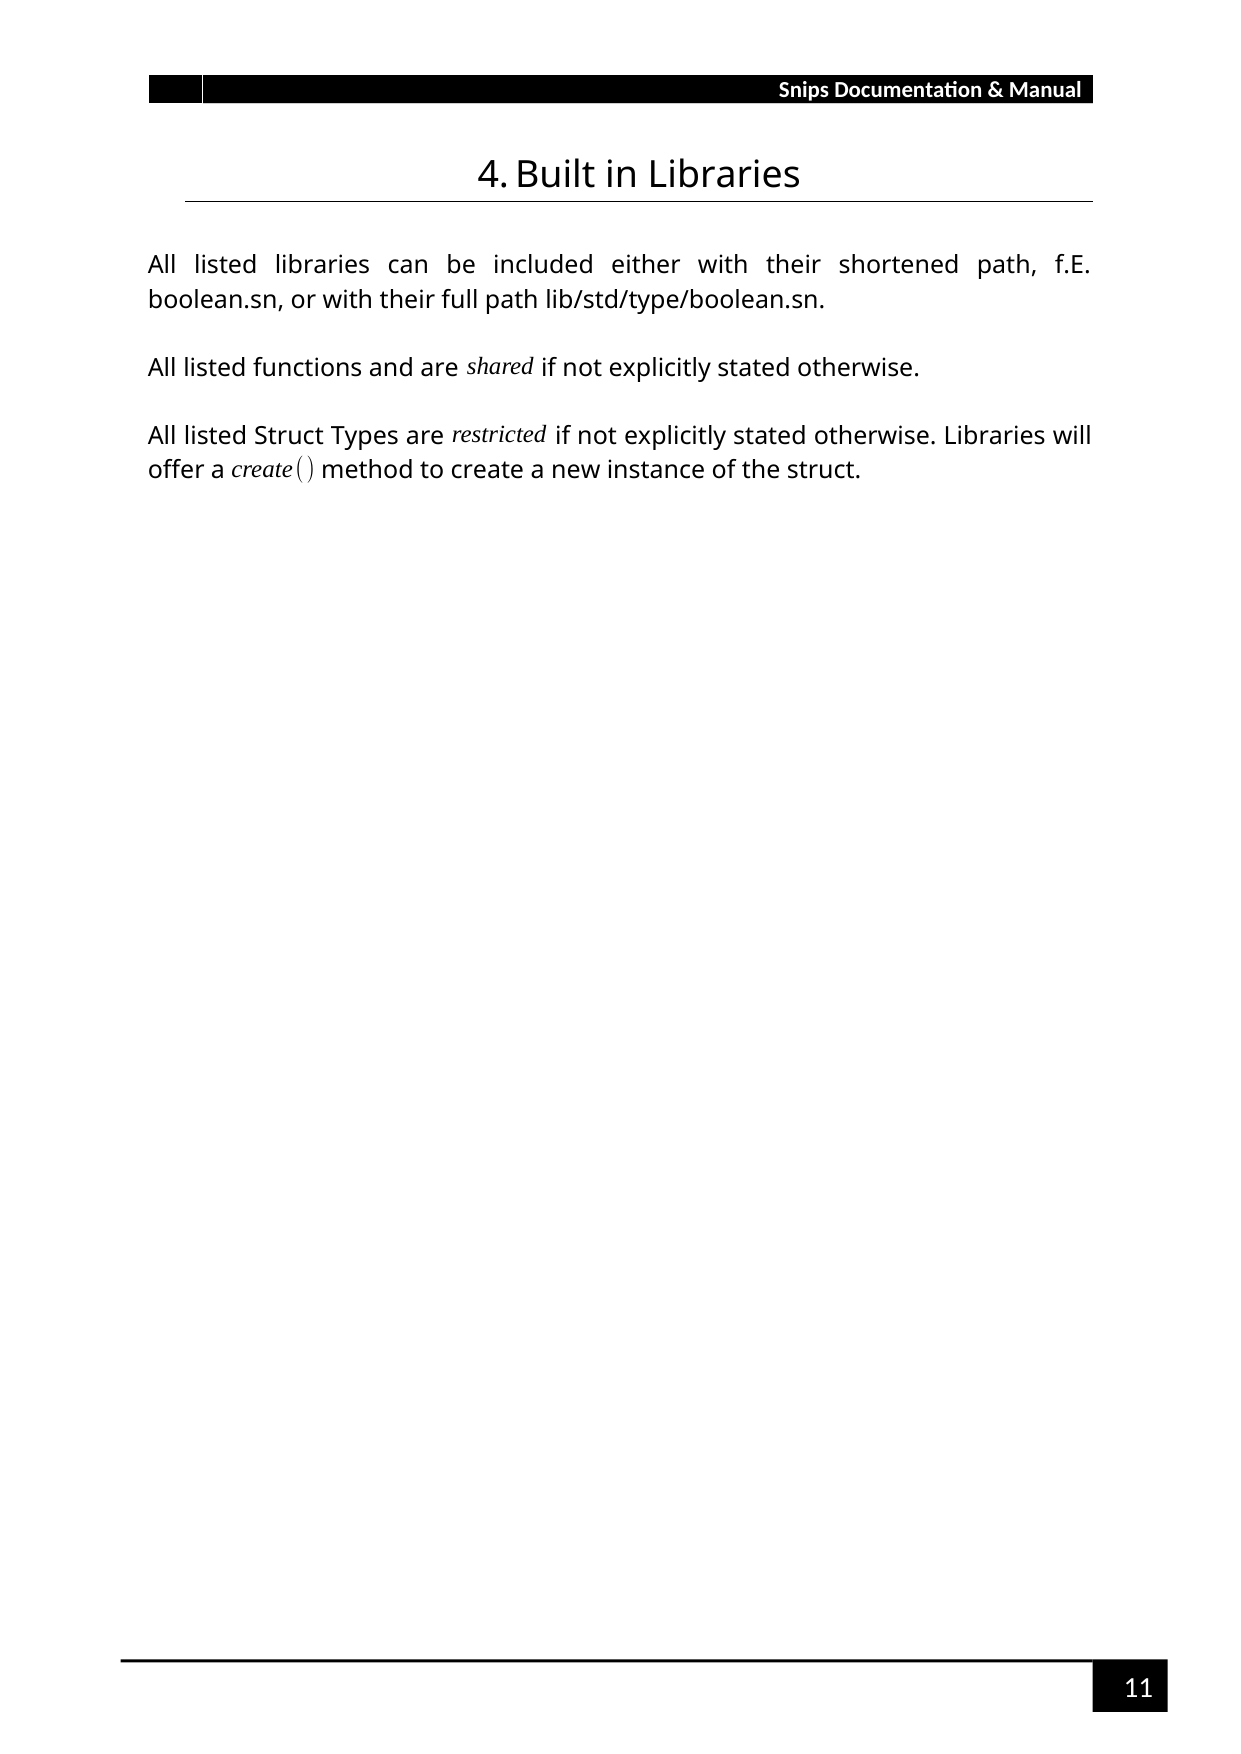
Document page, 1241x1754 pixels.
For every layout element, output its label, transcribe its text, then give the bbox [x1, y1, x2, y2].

text All listed functions and are if not explicitly stated otherwise. [148, 349, 1093, 383]
list Built in Libraries [185, 148, 1093, 201]
text All listed Struct Types are if not explicitly stated otherwise. Libraries will offer a method to create a new instance of the struct. [148, 417, 1093, 486]
text All listed libraries can be included either with their shortened path, f.E. boolean.sn, or with their full path lib/std/type/boolean.sn. [148, 247, 1093, 315]
